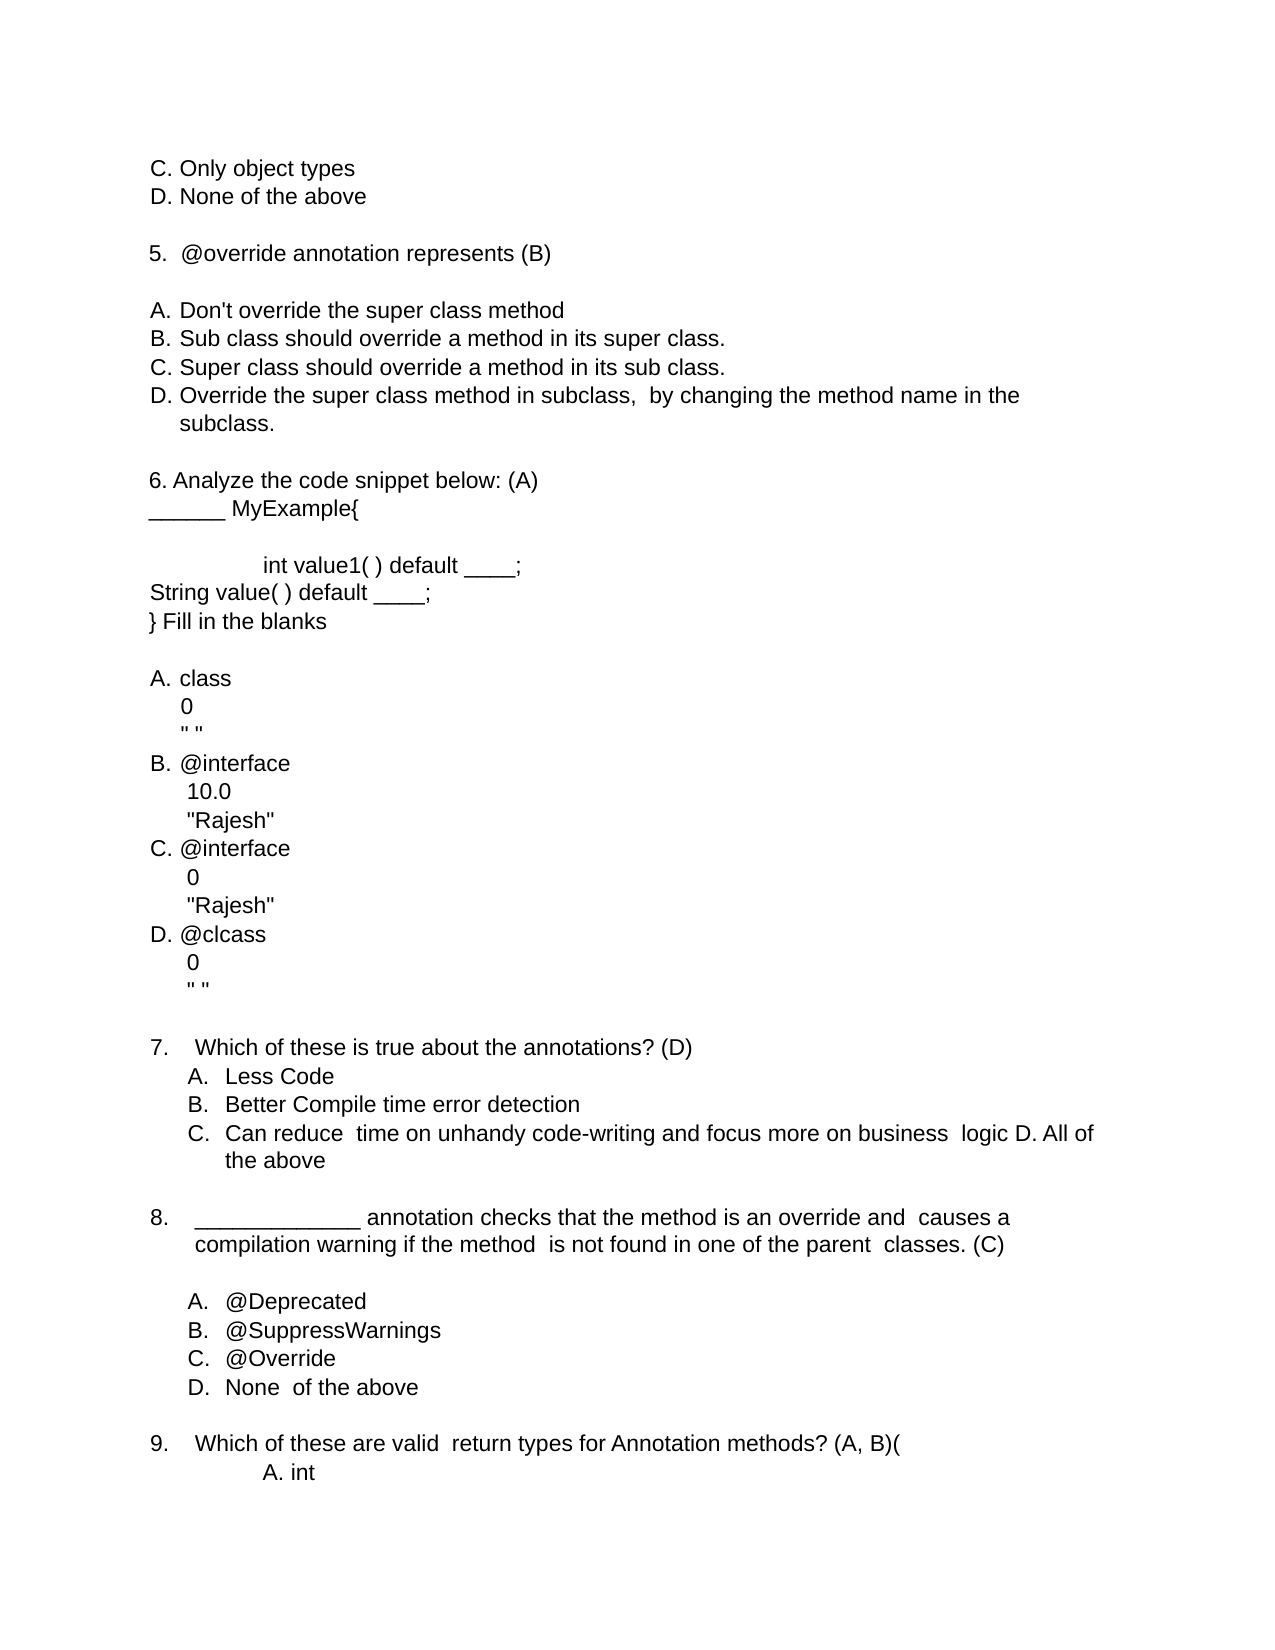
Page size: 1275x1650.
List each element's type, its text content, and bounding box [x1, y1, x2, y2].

text } Fill in the blanks [148, 608, 1121, 634]
text 0 [148, 693, 1121, 719]
text 6. Analyze the code snippet below: (A) [148, 467, 1121, 493]
list None of the above [187, 1373, 1121, 1400]
list _____________ annotation checks that the method is an override and causes a compilation warning if the method is not found in one of the parent classes. (C) [150, 1204, 1121, 1258]
list Better Compile time error detection [187, 1091, 1121, 1117]
list Which of these is true about the annotations? (D) [150, 1034, 1121, 1061]
text " " [148, 977, 1121, 1004]
list Less Code [187, 1063, 1121, 1089]
text "Rajesh" [148, 892, 1121, 918]
text 0 [148, 949, 1121, 975]
text "Rajesh" [148, 807, 1121, 833]
list @Deprecated [187, 1288, 1121, 1314]
text ______ MyExample{ [148, 495, 1121, 521]
list Only object types [150, 155, 1121, 181]
list @Override [187, 1345, 1121, 1371]
list Super class should override a method in its sub class. [150, 354, 1121, 380]
list Don't override the super class method [150, 297, 1121, 323]
list int [262, 1459, 723, 1485]
list @clcass [150, 921, 1121, 947]
text 5. @override annotation represents (B) [148, 240, 1121, 266]
list None of the above [150, 183, 1121, 209]
list @SuppressWarnings [187, 1317, 1121, 1343]
list Sub class should override a method in its super class. [150, 325, 1121, 352]
text " " [148, 721, 1121, 748]
text 10.0 [148, 778, 1121, 805]
text int value1( ) default ____; String value( ) default ____; [148, 552, 589, 606]
list @interface [150, 750, 1121, 776]
list Can reduce time on unhandy code-writing and focus more on business logic D. All of the above [187, 1119, 1121, 1173]
list Which of these are valid return types for Annotation methods? (A, B)( [150, 1430, 1121, 1457]
text 0 [148, 864, 1121, 890]
list class [150, 664, 1121, 691]
list @interface [150, 835, 1121, 862]
list Override the super class method in subclass, by changing the method name in the subclass. [150, 382, 1121, 436]
